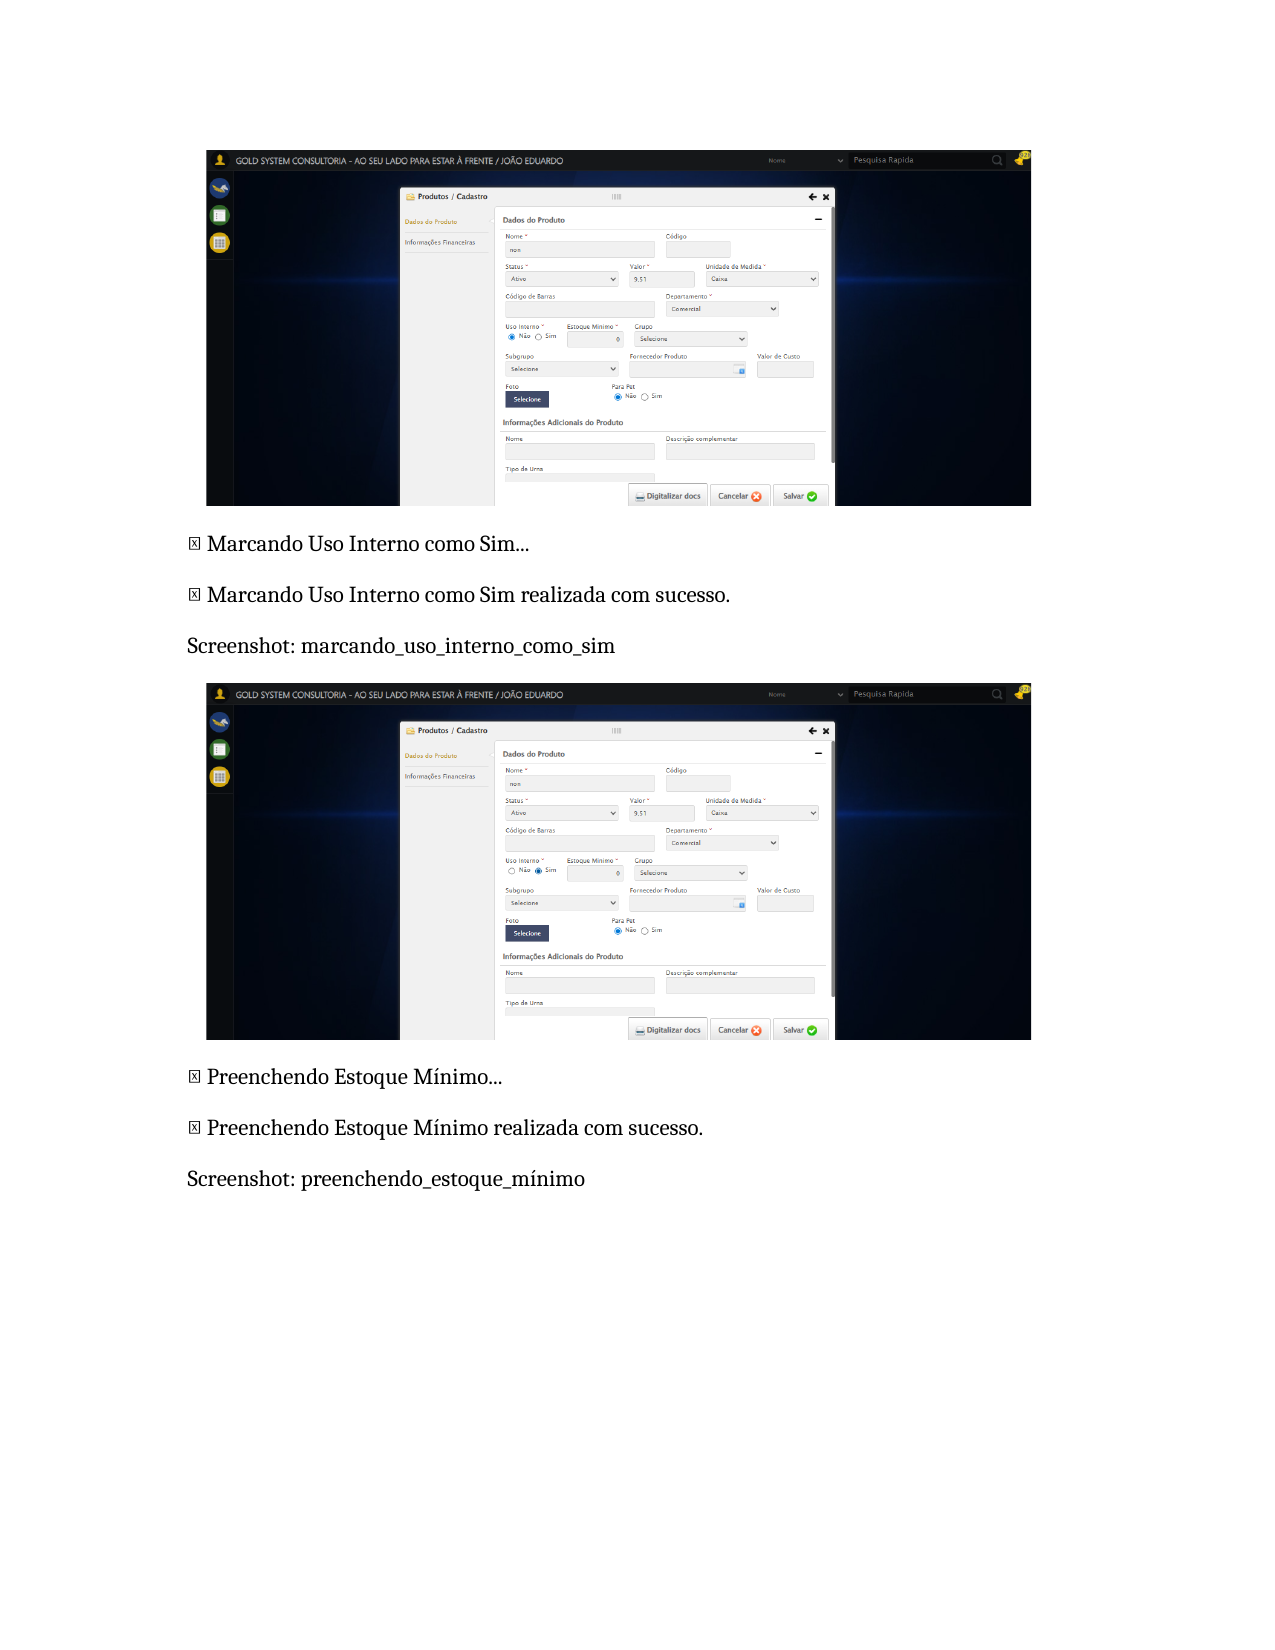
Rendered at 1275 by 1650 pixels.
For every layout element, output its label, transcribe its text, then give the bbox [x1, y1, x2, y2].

picture [206, 150, 1032, 506]
text Screenshot: preenchendo_estoque_mínimo [187, 1166, 1087, 1192]
text ✅ Marcando Uso Interno como Sim realizada com sucesso. [187, 581, 1087, 608]
text Screenshot: marcando_uso_interno_como_sim [187, 632, 1087, 659]
picture [206, 683, 1032, 1040]
text ✅ Preenchendo Estoque Mínimo realizada com sucesso. [187, 1115, 1087, 1141]
text 🔄 Marcando Uso Interno como Sim... [187, 530, 1087, 557]
text 🔄 Preenchendo Estoque Mínimo... [187, 1064, 1087, 1090]
